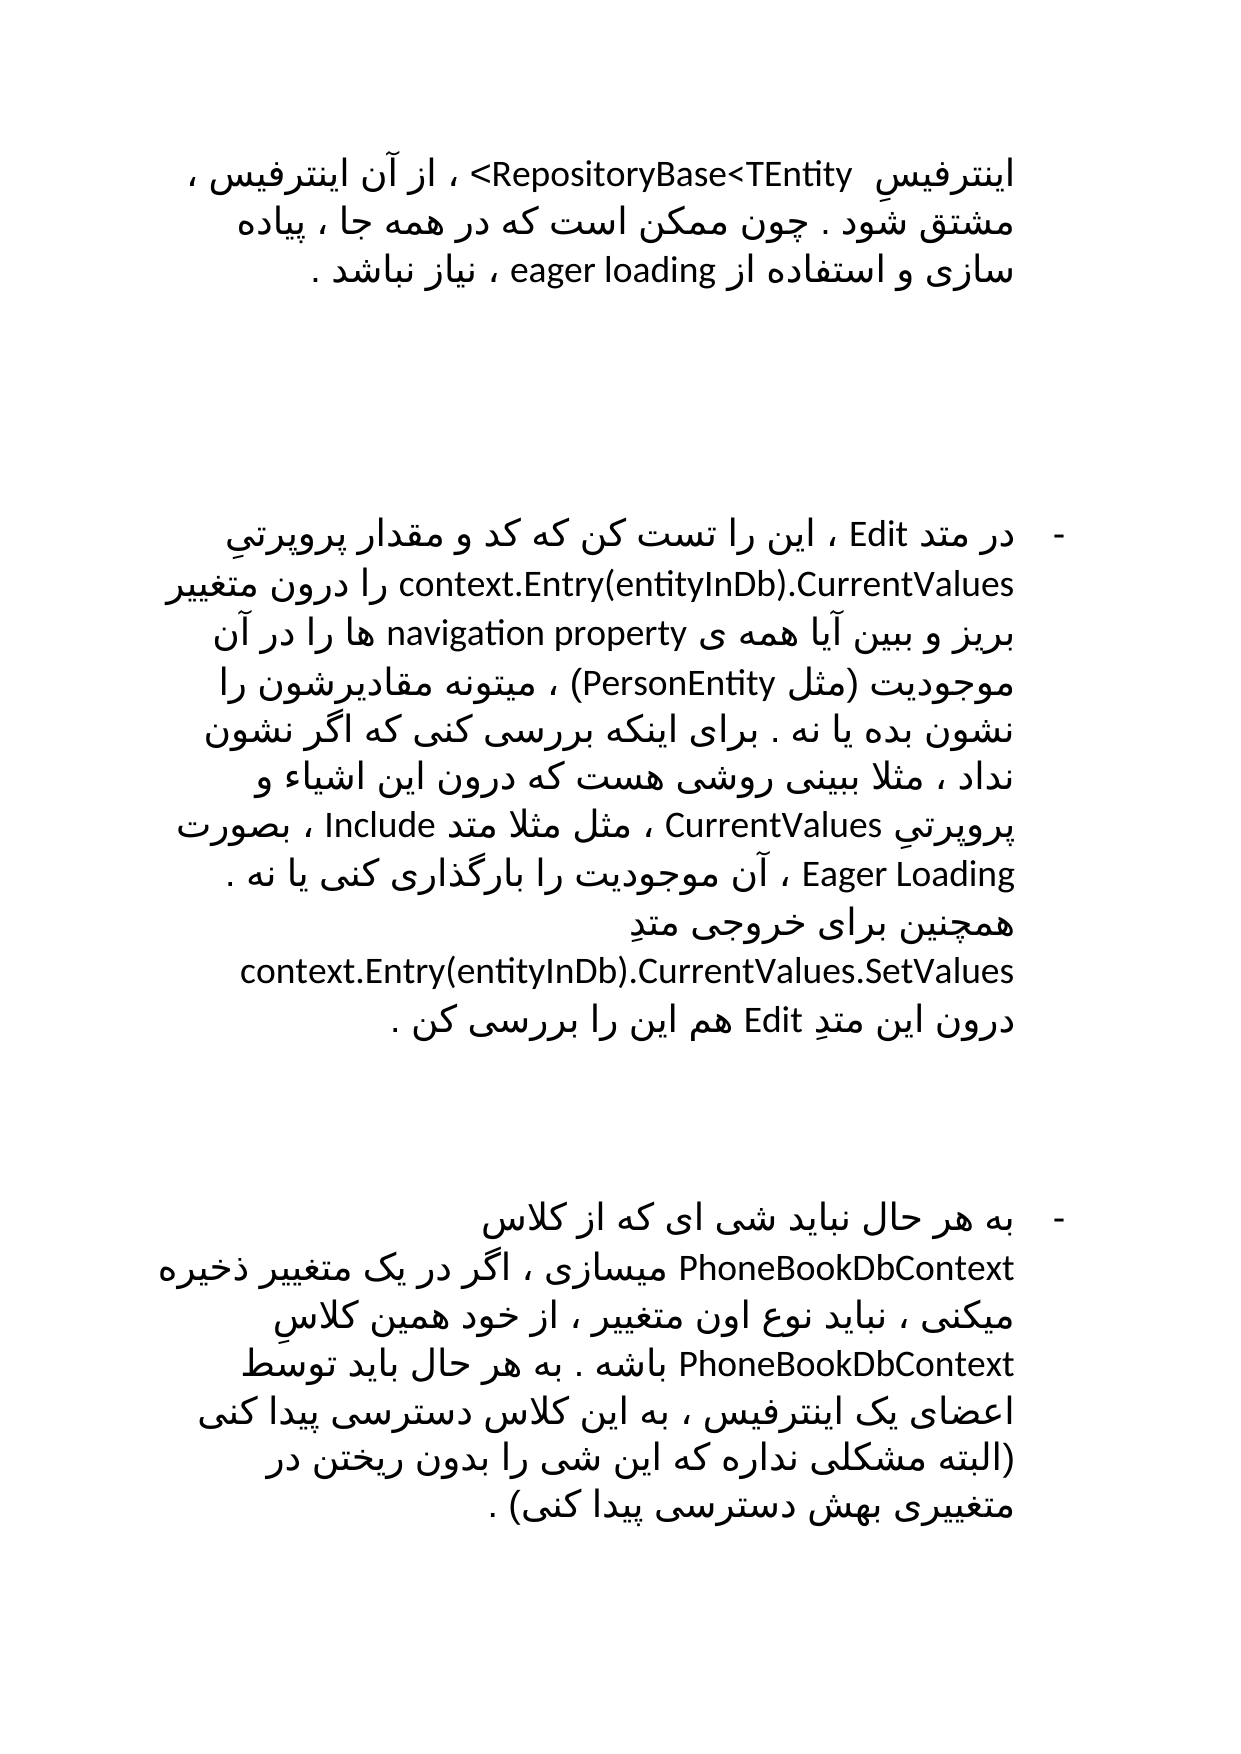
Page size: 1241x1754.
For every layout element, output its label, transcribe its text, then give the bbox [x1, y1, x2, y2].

list در متد Edit ، این را تست کن که کد و مقدار پروپرتیِ context.Entry(entityInDb).CurrentValues را درون متغییر بریز و ببین آیا همه ی navigation property ها را در آن موجودیت (مثل PersonEntity) ، میتونه مقادیرشون را نشون بده یا نه . برای اینکه بررسی کنی که اگر نشون نداد ، مثلا ببینی روشی هست که درون این اشیاء و پروپرتیِ CurrentValues ، مثل مثلا متد Include ، بصورت Eager Loading ، آن موجودیت را بارگذاری کنی یا نه . [150, 510, 1053, 896]
list به هر حال نباید شی ای که از کلاس PhoneBookDbContext میسازی ، اگر در یک متغییر ذخیره میکنی ، نباید نوع اون متغییر ، از خود همین کلاسِ PhoneBookDbContext باشه . به هر حال باید توسط اعضای یک اینترفیس ، به این کلاس دسترسی پیدا کنی (البته مشکلی نداره که این شی را بدون ریختن در متغییری بهش دسترسی پیدا کنی) . [150, 1194, 1053, 1525]
list همچنین برای خروجی متدِ context.Entry(entityInDb).CurrentValues.SetValues درون این متدِ Edit هم این را بررسی کن . [150, 900, 1015, 1042]
